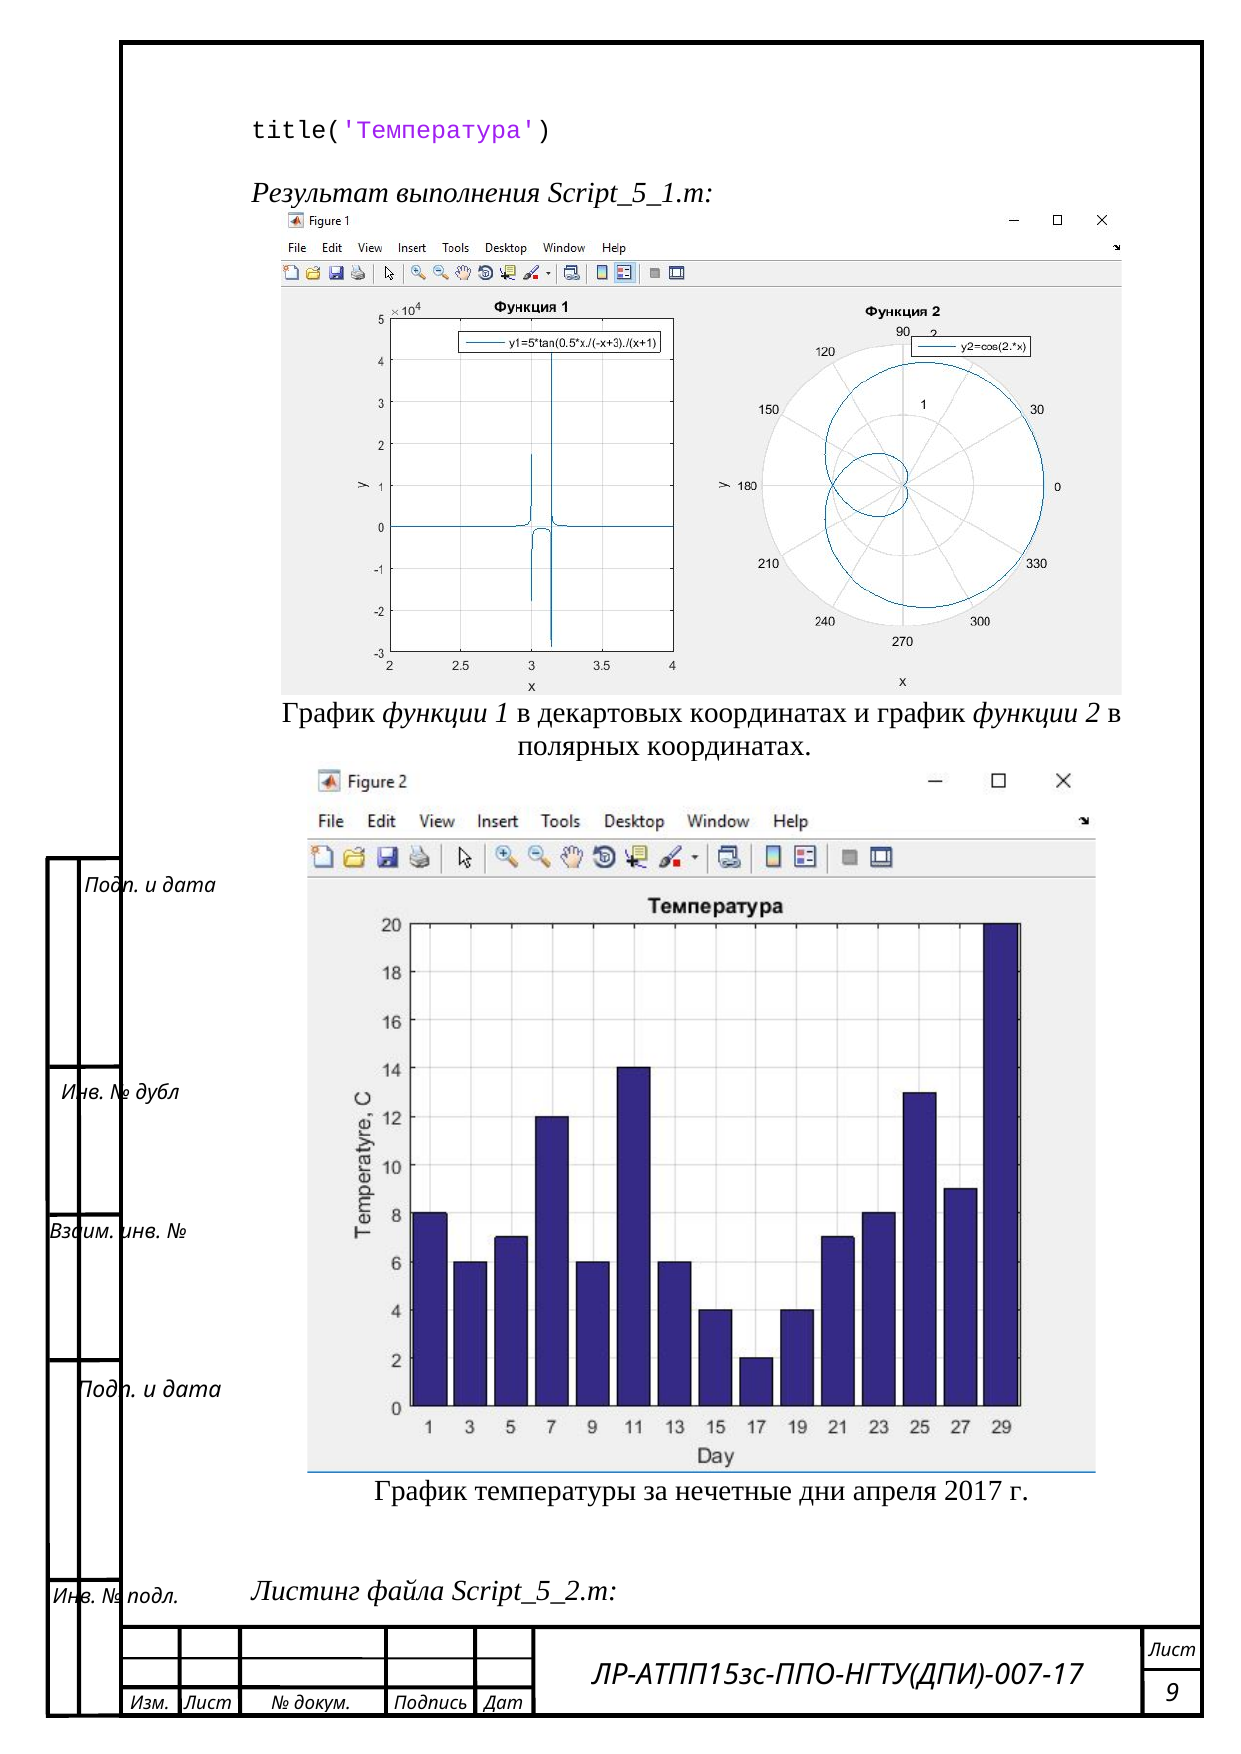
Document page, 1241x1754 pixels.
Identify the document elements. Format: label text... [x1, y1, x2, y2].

text Результат выполнения Script_5_1.m: [177, 175, 1152, 208]
picture [281, 208, 1122, 695]
list Листинг файла Script_5_2.m: [177, 1573, 1152, 1607]
text title('Температура') [251, 118, 1152, 146]
picture [307, 761, 1096, 1473]
text График функции 1 в декартовых координатах и график функции 2 в полярных координатах. [177, 695, 1152, 762]
text График температуры за нечетные дни апреля 2017 г. [177, 1473, 1152, 1506]
